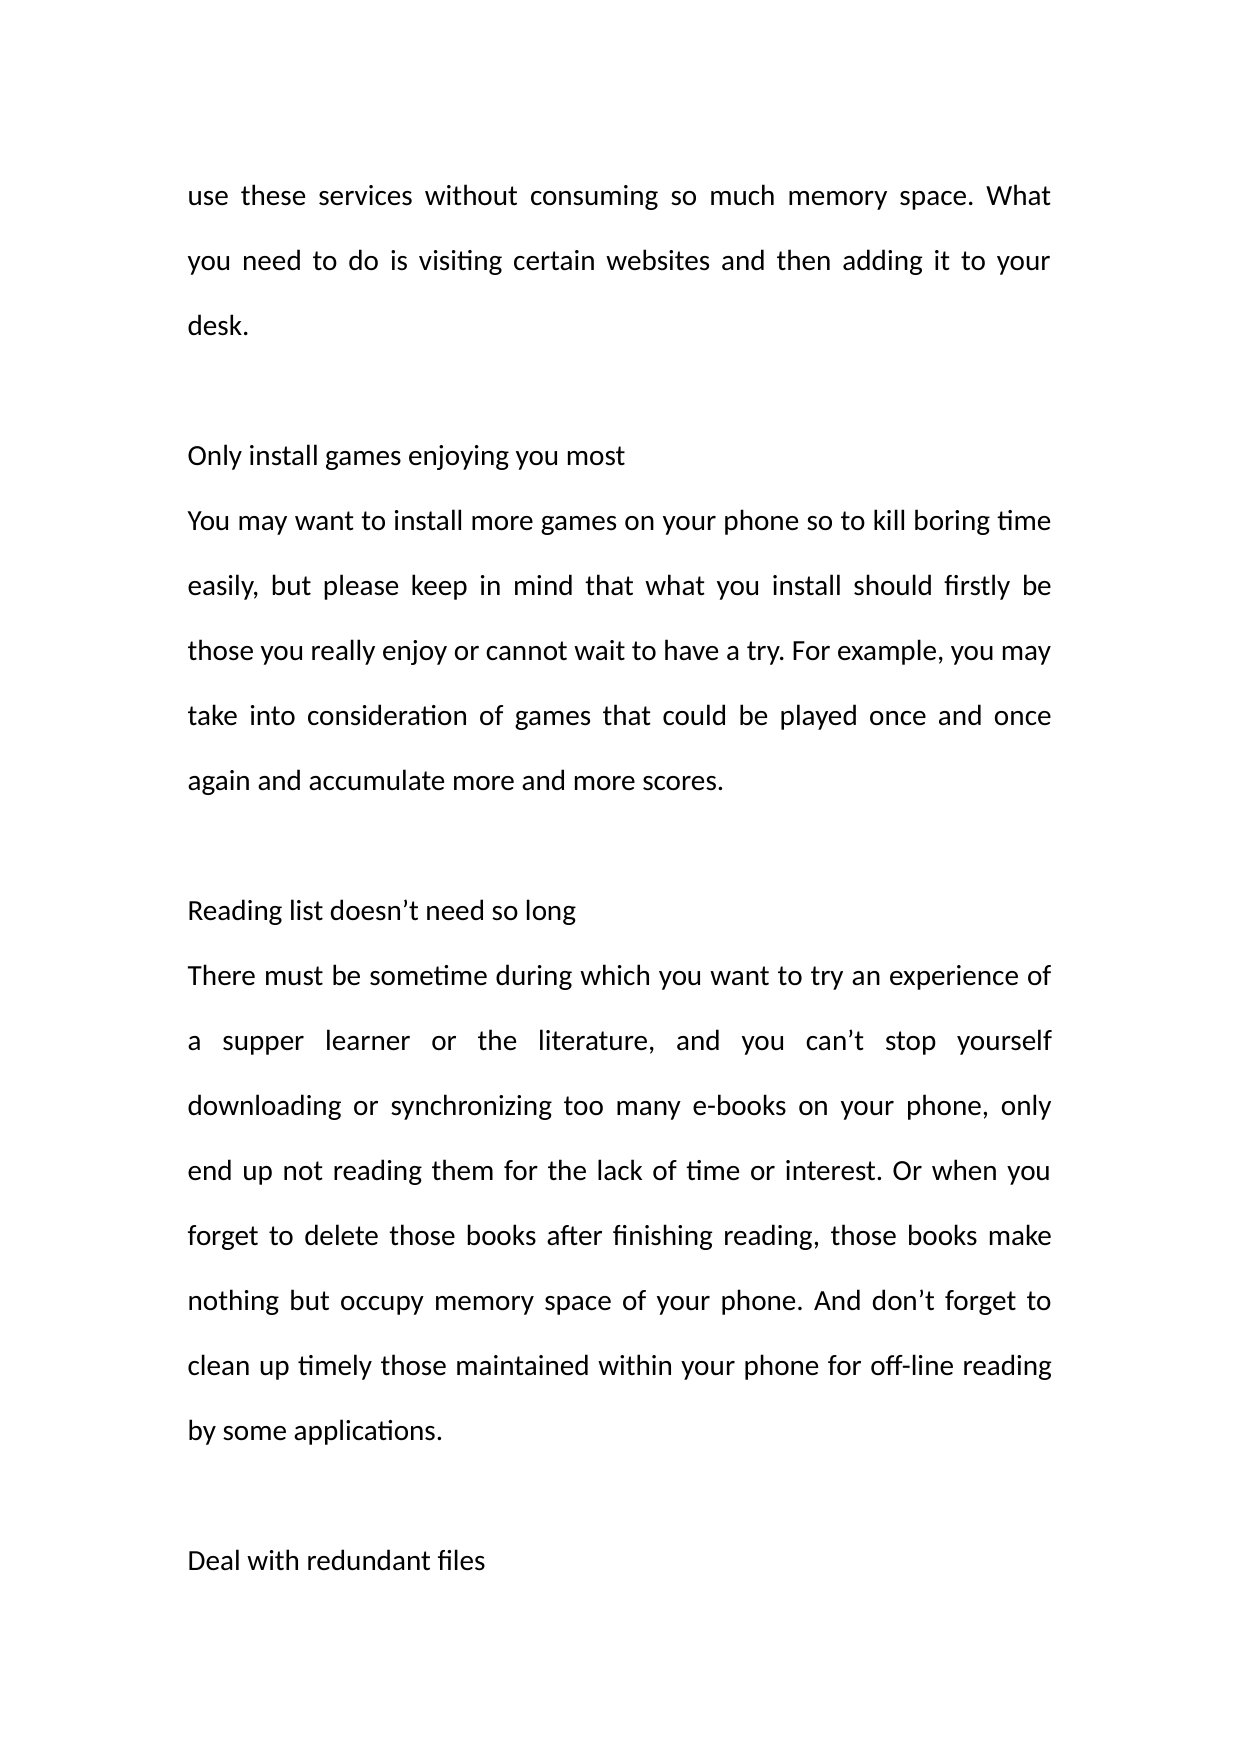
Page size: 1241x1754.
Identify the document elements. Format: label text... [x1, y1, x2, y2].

text Only install games enjoying you most [187, 422, 1053, 487]
text Reading list doesn’t need so long [187, 877, 1053, 942]
text Deal with redundant files [187, 1527, 1053, 1592]
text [187, 162, 1053, 357]
text You may want to install more games on your phone so to kill boring time easily, but please keep in mind that what you install should firstly be those you really enjoy or cannot wait to have a try. For example, you may take into consideration of games that could be played once and once again and accumulate more and more scores. [187, 487, 1053, 812]
text There must be sometime during which you want to try an experience of a supper learner or the literature, and you can’t stop yourself downloading or synchronizing too many e-books on your phone, only end up not reading them for the lack of time or interest. Or when you forget to delete those books after finishing reading, those books make nothing but occupy memory space of your phone. And don’t forget to clean up timely those maintained within your phone for off-line reading by some applications. [187, 942, 1053, 1462]
